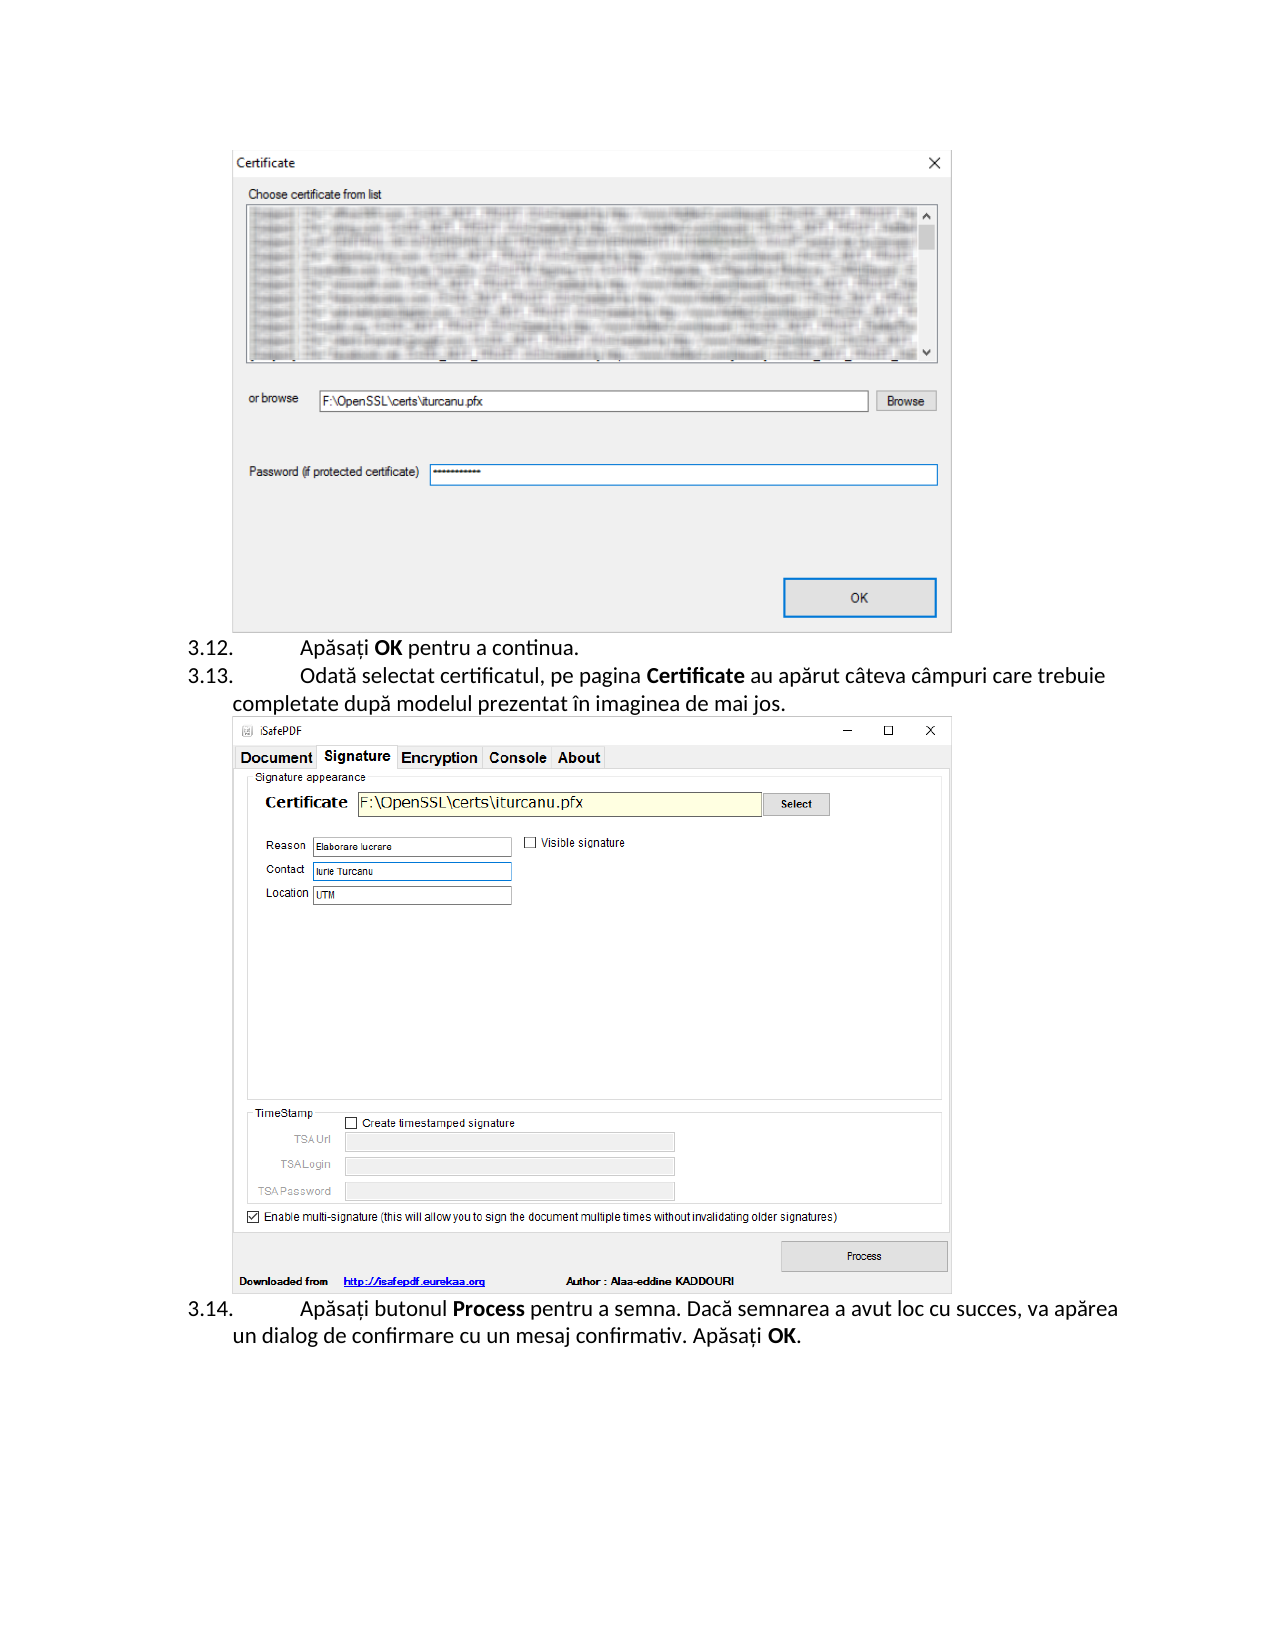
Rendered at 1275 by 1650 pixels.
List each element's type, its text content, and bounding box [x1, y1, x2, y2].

picture [232, 150, 952, 633]
picture [232, 716, 952, 1294]
list Apăsați butonul Process pentru a semna. Dacă semnarea a avut loc cu succes, va apărea un dialog de confirmare cu un mesaj confirmativ. Apăsați OK. [187, 1294, 1125, 1350]
list Apăsați OK pentru a continua. [187, 633, 1125, 661]
list Odată selectat certificatul, pe pagina Certificate au apărut câteva câmpuri care trebuie completate după modelul prezentat în imaginea de mai jos. [187, 661, 1125, 717]
